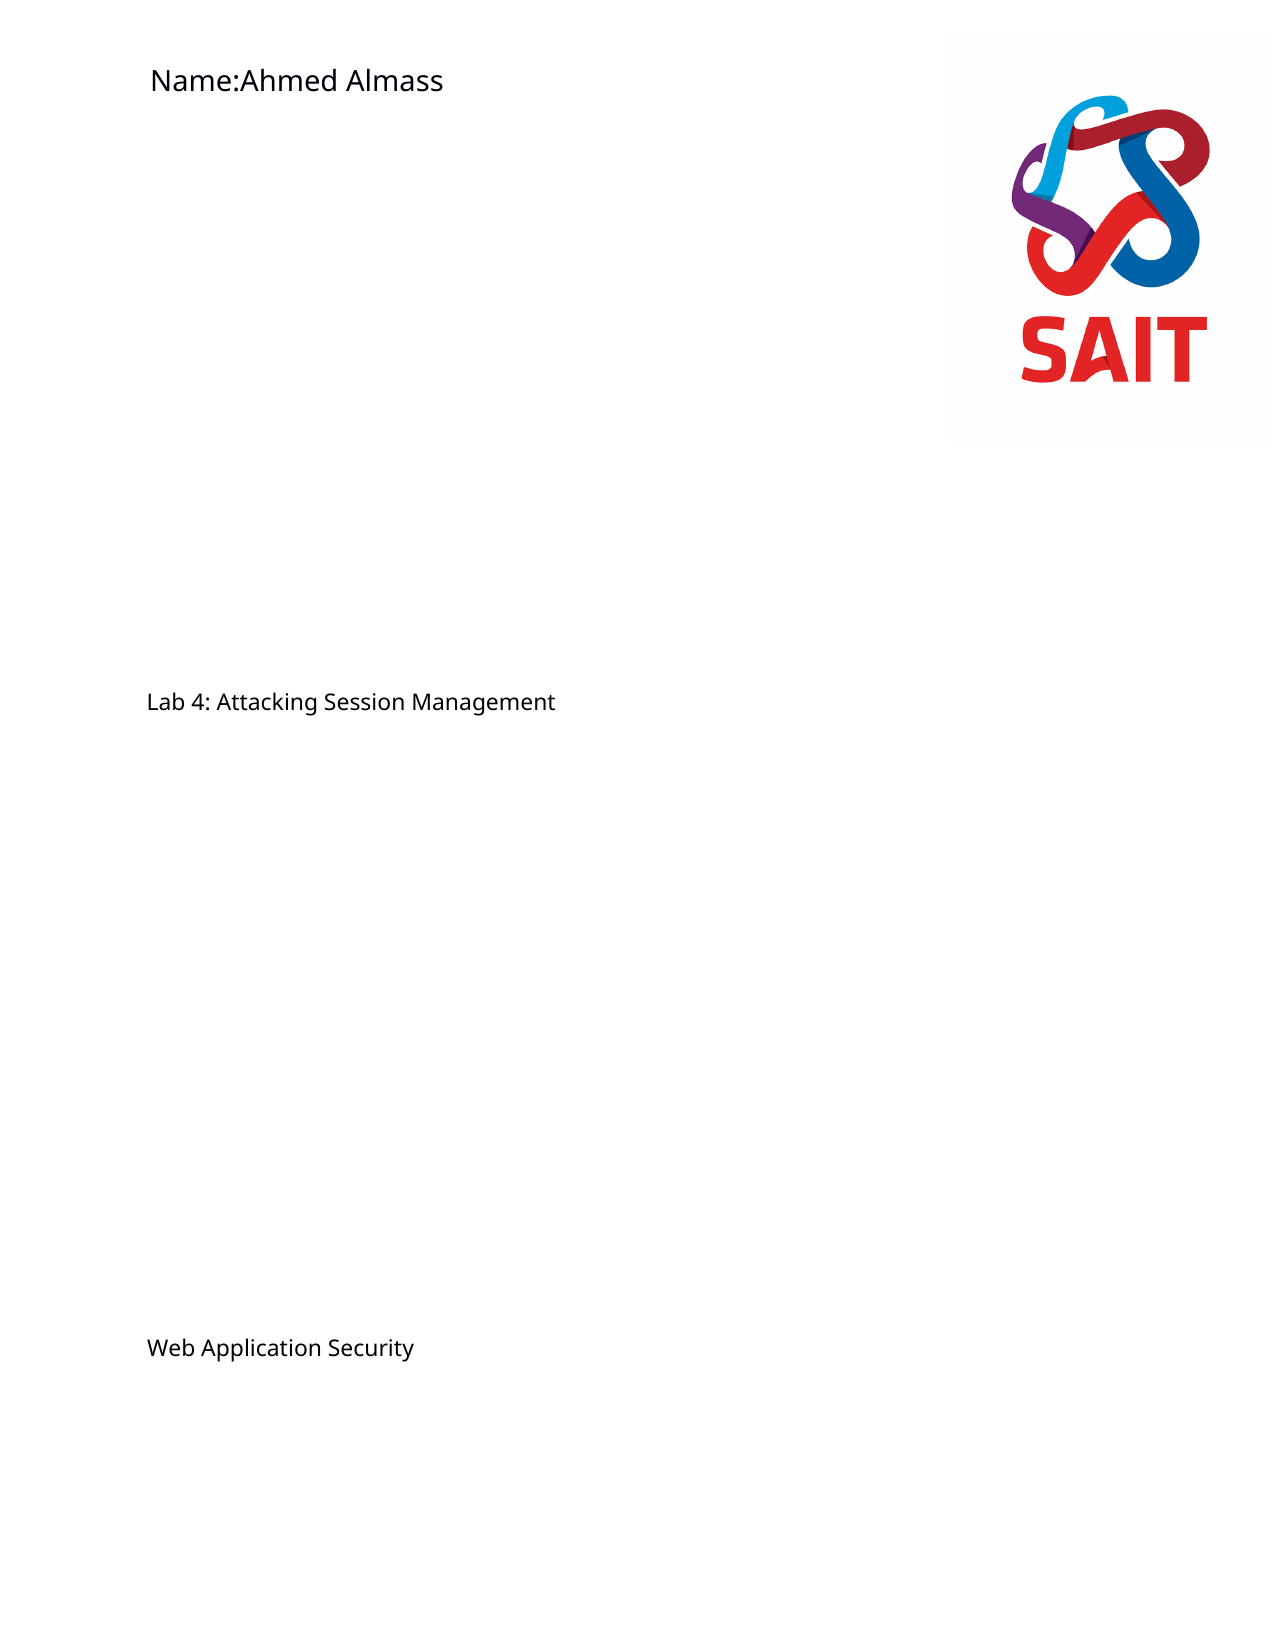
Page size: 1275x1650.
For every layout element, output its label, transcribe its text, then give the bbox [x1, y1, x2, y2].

text Name:Ahmed Almass [150, 60, 1245, 100]
picture [947, 31, 1274, 446]
